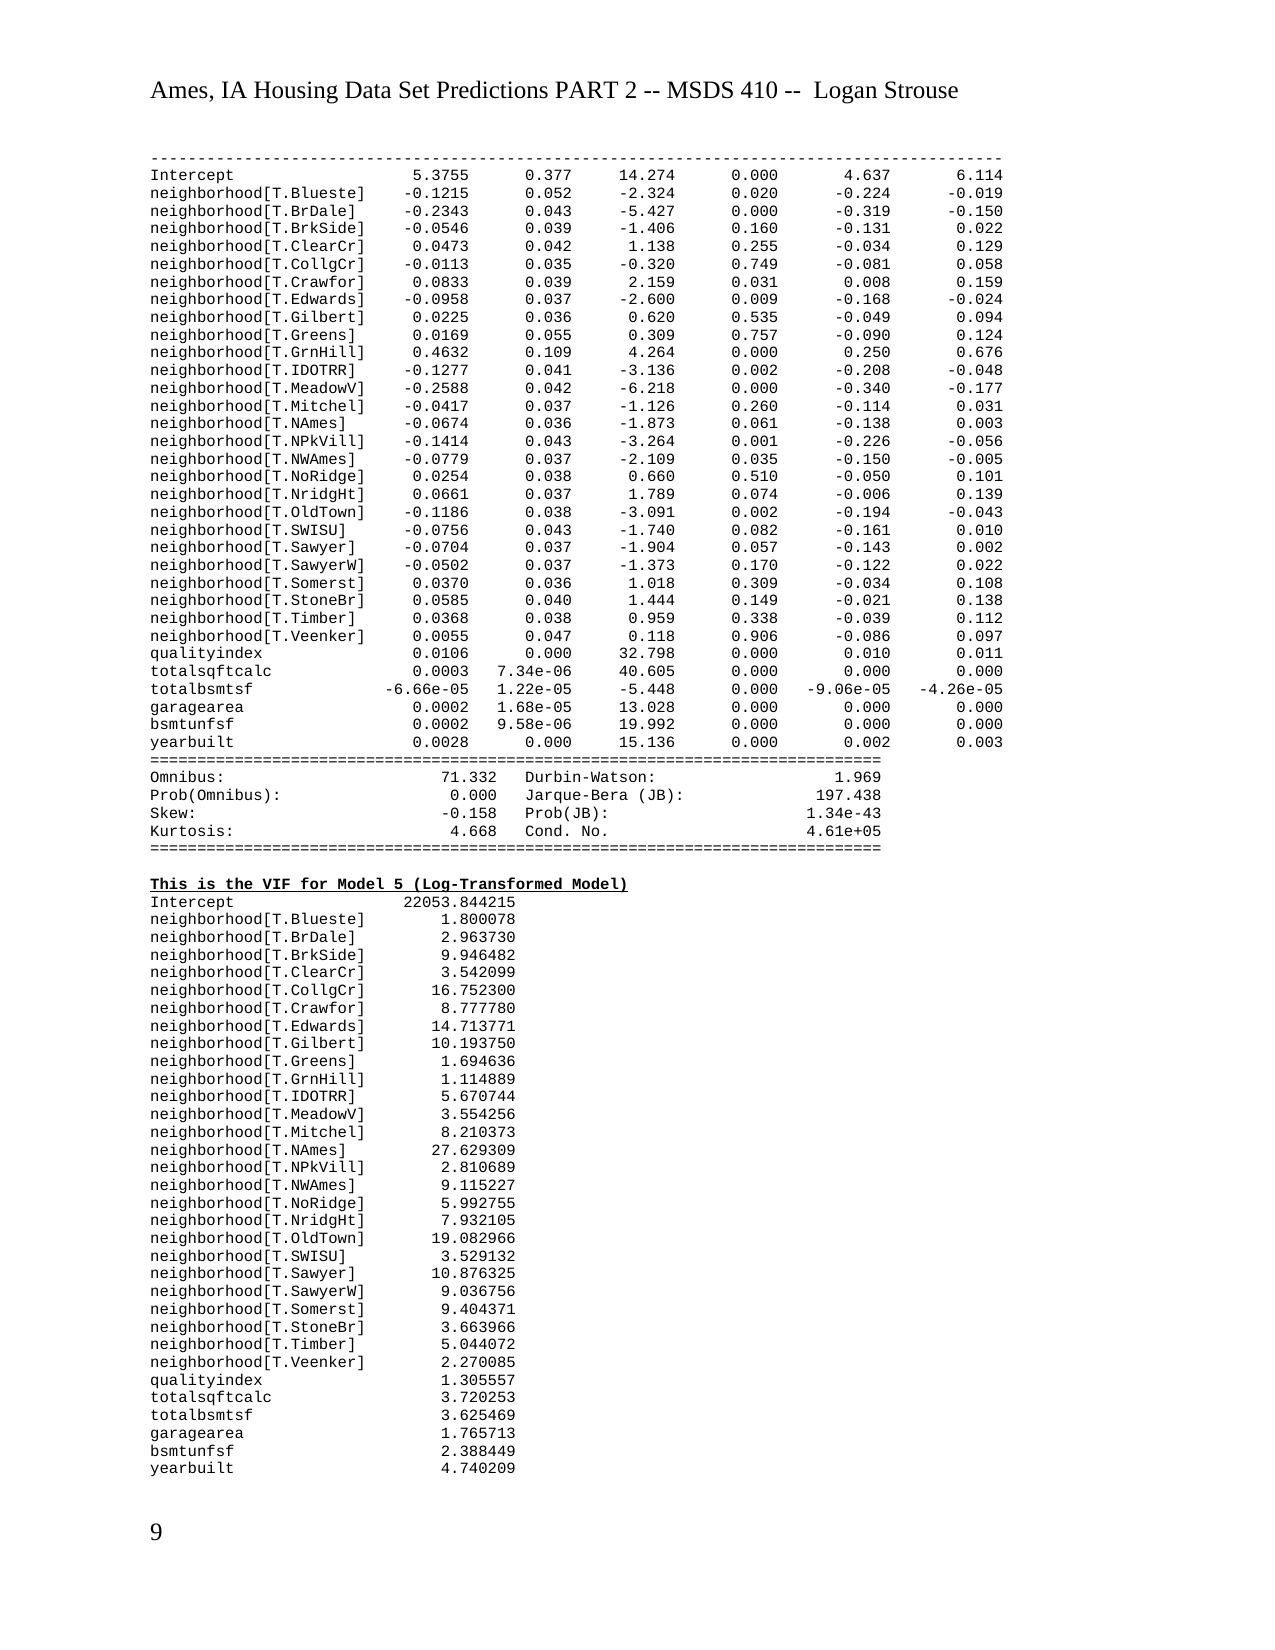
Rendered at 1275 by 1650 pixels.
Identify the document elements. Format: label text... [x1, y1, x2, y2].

text neighborhood[T.Gilbert] 10.193750 [150, 1036, 1125, 1053]
text neighborhood[T.Blueste] 1.800078 [150, 912, 1125, 929]
text neighborhood[T.ClearCr] 3.542099 [150, 965, 1125, 982]
text ------------------------------------------------------------------------------------------- [150, 150, 1125, 168]
text Omnibus: 71.332 Durbin-Watson: 1.969 [150, 770, 1125, 787]
text neighborhood[T.Blueste] -0.1215 0.052 -2.324 0.020 -0.224 -0.019 [150, 185, 1125, 203]
text neighborhood[T.NoRidge] 0.0254 0.038 0.660 0.510 -0.050 0.101 [150, 469, 1125, 486]
text neighborhood[T.Edwards] 14.713771 [150, 1018, 1125, 1036]
text neighborhood[T.BrDale] 2.963730 [150, 929, 1125, 947]
text neighborhood[T.MeadowV] -0.2588 0.042 -6.218 0.000 -0.340 -0.177 [150, 380, 1125, 398]
text neighborhood[T.Timber] 0.0368 0.038 0.959 0.338 -0.039 0.112 [150, 610, 1125, 628]
text neighborhood[T.NPkVill] 2.810689 [150, 1159, 1125, 1177]
text neighborhood[T.Mitchel] -0.0417 0.037 -1.126 0.260 -0.114 0.031 [150, 398, 1125, 416]
text bsmtunfsf 2.388449 [150, 1443, 1125, 1461]
text neighborhood[T.SWISU] -0.0756 0.043 -1.740 0.082 -0.161 0.010 [150, 522, 1125, 539]
text neighborhood[T.Crawfor] 8.777780 [150, 1000, 1125, 1018]
text neighborhood[T.Gilbert] 0.0225 0.036 0.620 0.535 -0.049 0.094 [150, 309, 1125, 327]
text neighborhood[T.Crawfor] 0.0833 0.039 2.159 0.031 0.008 0.159 [150, 274, 1125, 292]
text neighborhood[T.OldTown] 19.082966 [150, 1230, 1125, 1248]
text neighborhood[T.GrnHill] 0.4632 0.109 4.264 0.000 0.250 0.676 [150, 345, 1125, 362]
text totalbsmtsf 3.625469 [150, 1407, 1125, 1425]
text neighborhood[T.Veenker] 0.0055 0.047 0.118 0.906 -0.086 0.097 [150, 628, 1125, 646]
text neighborhood[T.NridgHt] 0.0661 0.037 1.789 0.074 -0.006 0.139 [150, 486, 1125, 504]
text neighborhood[T.NoRidge] 5.992755 [150, 1195, 1125, 1213]
text neighborhood[T.NridgHt] 7.932105 [150, 1213, 1125, 1230]
text neighborhood[T.Mitchel] 8.210373 [150, 1124, 1125, 1142]
text totalsqftcalc 0.0003 7.34e-06 40.605 0.000 0.000 0.000 [150, 663, 1125, 681]
text neighborhood[T.Sawyer] -0.0704 0.037 -1.904 0.057 -0.143 0.002 [150, 539, 1125, 557]
text neighborhood[T.Greens] 1.694636 [150, 1053, 1125, 1071]
text neighborhood[T.Timber] 5.044072 [150, 1337, 1125, 1354]
text totalbsmtsf -6.66e-05 1.22e-05 -5.448 0.000 -9.06e-05 -4.26e-05 [150, 681, 1125, 699]
text neighborhood[T.BrkSide] 9.946482 [150, 947, 1125, 965]
text neighborhood[T.MeadowV] 3.554256 [150, 1106, 1125, 1124]
text neighborhood[T.NAmes] 27.629309 [150, 1142, 1125, 1159]
text neighborhood[T.SawyerW] -0.0502 0.037 -1.373 0.170 -0.122 0.022 [150, 557, 1125, 575]
text neighborhood[T.Greens] 0.0169 0.055 0.309 0.757 -0.090 0.124 [150, 327, 1125, 345]
text Intercept 22053.844215 [150, 894, 1125, 912]
text neighborhood[T.GrnHill] 1.114889 [150, 1071, 1125, 1089]
text garagearea 0.0002 1.68e-05 13.028 0.000 0.000 0.000 [150, 699, 1125, 717]
text neighborhood[T.SWISU] 3.529132 [150, 1248, 1125, 1266]
text Skew: -0.158 Prob(JB): 1.34e-43 [150, 805, 1125, 823]
text neighborhood[T.IDOTRR] 5.670744 [150, 1089, 1125, 1106]
text This is the VIF for Model 5 (Log-Transformed Model) [150, 876, 1125, 894]
text neighborhood[T.Sawyer] 10.876325 [150, 1266, 1125, 1283]
text Intercept 5.3755 0.377 14.274 0.000 4.637 6.114 [150, 168, 1125, 185]
text ============================================================================== [150, 841, 1125, 858]
text garagearea 1.765713 [150, 1425, 1125, 1443]
text neighborhood[T.SawyerW] 9.036756 [150, 1283, 1125, 1301]
text neighborhood[T.OldTown] -0.1186 0.038 -3.091 0.002 -0.194 -0.043 [150, 504, 1125, 522]
text neighborhood[T.BrkSide] -0.0546 0.039 -1.406 0.160 -0.131 0.022 [150, 221, 1125, 238]
text neighborhood[T.ClearCr] 0.0473 0.042 1.138 0.255 -0.034 0.129 [150, 238, 1125, 256]
text qualityindex 1.305557 [150, 1372, 1125, 1390]
text Prob(Omnibus): 0.000 Jarque-Bera (JB): 197.438 [150, 787, 1125, 805]
text neighborhood[T.Veenker] 2.270085 [150, 1354, 1125, 1372]
text neighborhood[T.IDOTRR] -0.1277 0.041 -3.136 0.002 -0.208 -0.048 [150, 362, 1125, 380]
text neighborhood[T.StoneBr] 3.663966 [150, 1319, 1125, 1337]
text neighborhood[T.NAmes] -0.0674 0.036 -1.873 0.061 -0.138 0.003 [150, 416, 1125, 433]
text neighborhood[T.CollgCr] 16.752300 [150, 982, 1125, 1000]
text yearbuilt 0.0028 0.000 15.136 0.000 0.002 0.003 [150, 734, 1125, 752]
text bsmtunfsf 0.0002 9.58e-06 19.992 0.000 0.000 0.000 [150, 717, 1125, 734]
text neighborhood[T.Somerst] 0.0370 0.036 1.018 0.309 -0.034 0.108 [150, 575, 1125, 593]
text neighborhood[T.CollgCr] -0.0113 0.035 -0.320 0.749 -0.081 0.058 [150, 256, 1125, 274]
text neighborhood[T.Somerst] 9.404371 [150, 1301, 1125, 1319]
text neighborhood[T.NWAmes] 9.115227 [150, 1177, 1125, 1195]
text totalsqftcalc 3.720253 [150, 1390, 1125, 1407]
text qualityindex 0.0106 0.000 32.798 0.000 0.010 0.011 [150, 646, 1125, 663]
text neighborhood[T.BrDale] -0.2343 0.043 -5.427 0.000 -0.319 -0.150 [150, 203, 1125, 221]
text neighborhood[T.Edwards] -0.0958 0.037 -2.600 0.009 -0.168 -0.024 [150, 292, 1125, 309]
text Kurtosis: 4.668 Cond. No. 4.61e+05 [150, 823, 1125, 841]
text neighborhood[T.NPkVill] -0.1414 0.043 -3.264 0.001 -0.226 -0.056 [150, 433, 1125, 451]
text neighborhood[T.NWAmes] -0.0779 0.037 -2.109 0.035 -0.150 -0.005 [150, 451, 1125, 469]
text ============================================================================== [150, 752, 1125, 770]
text yearbuilt 4.740209 [150, 1461, 1125, 1478]
text neighborhood[T.StoneBr] 0.0585 0.040 1.444 0.149 -0.021 0.138 [150, 593, 1125, 610]
